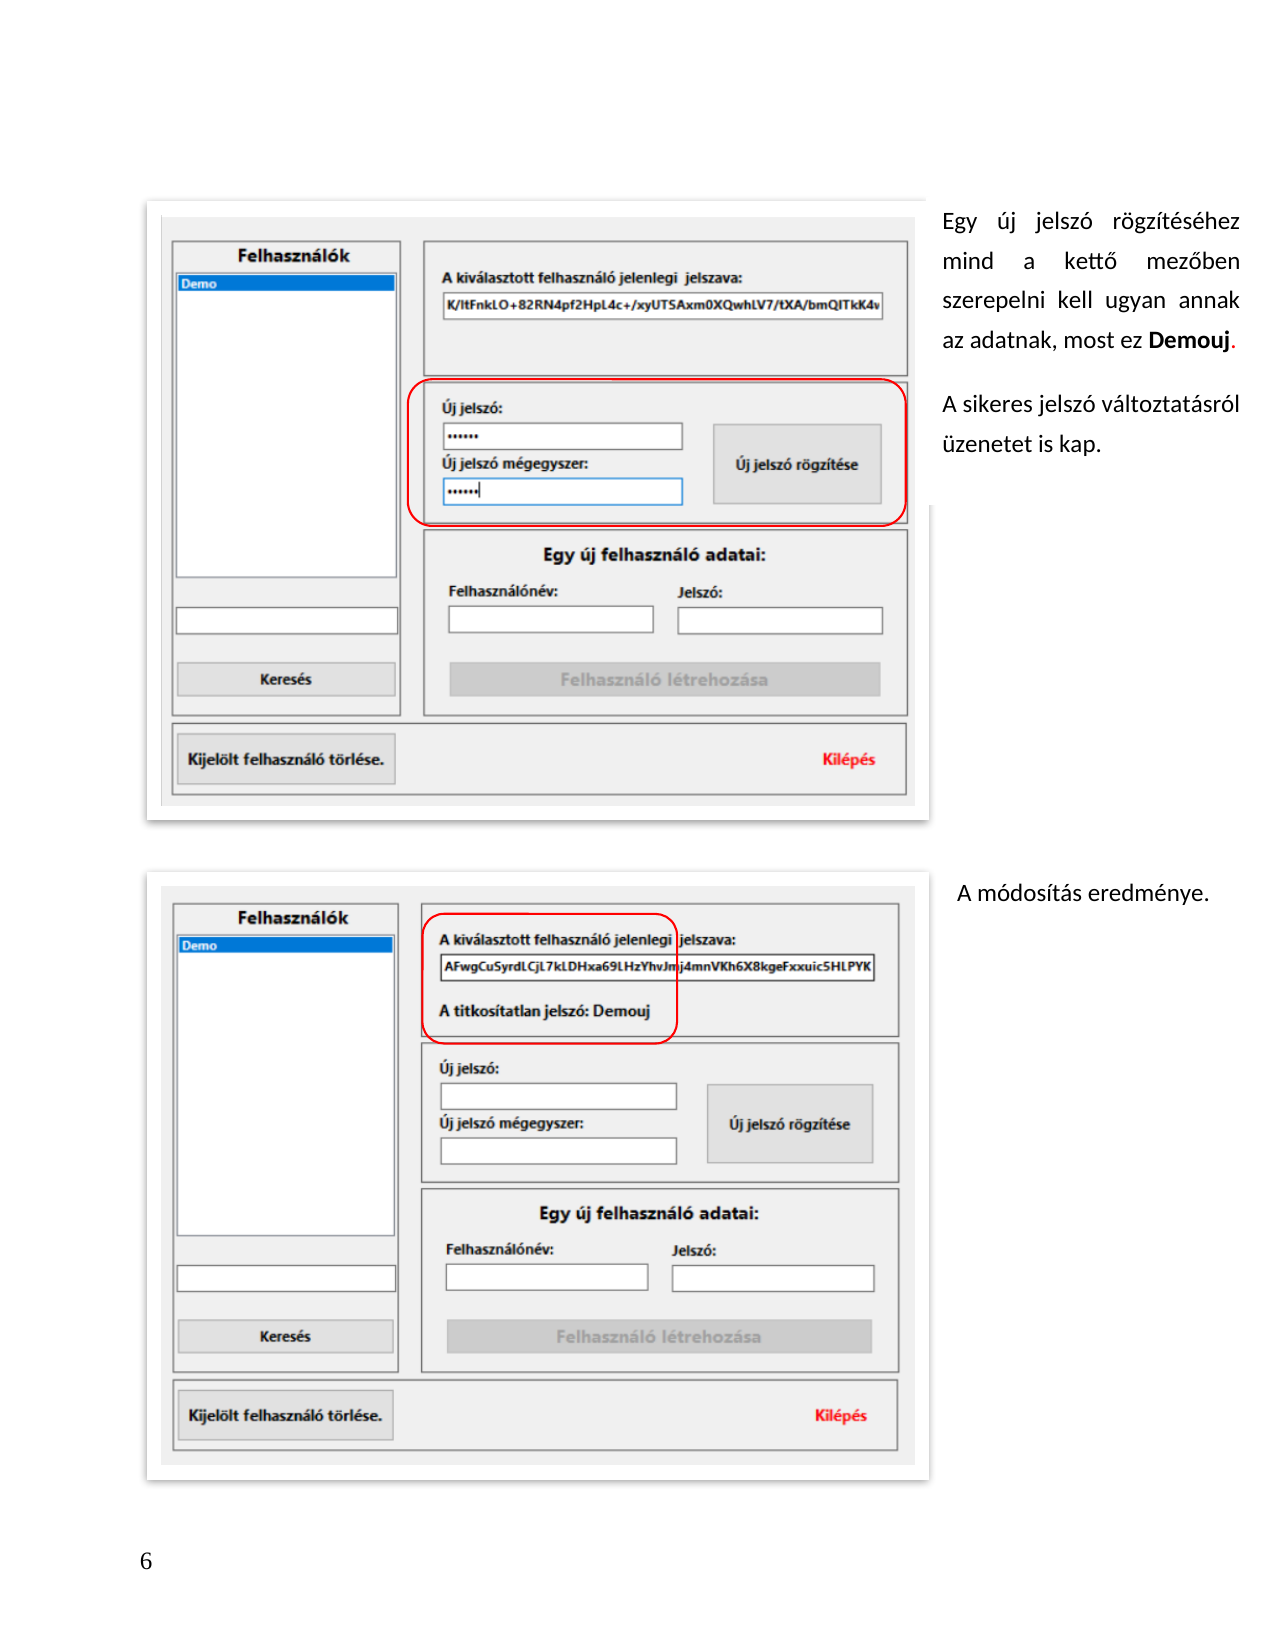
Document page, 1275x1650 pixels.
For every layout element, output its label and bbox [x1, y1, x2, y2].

picture [161, 215, 915, 806]
picture [161, 886, 915, 1465]
